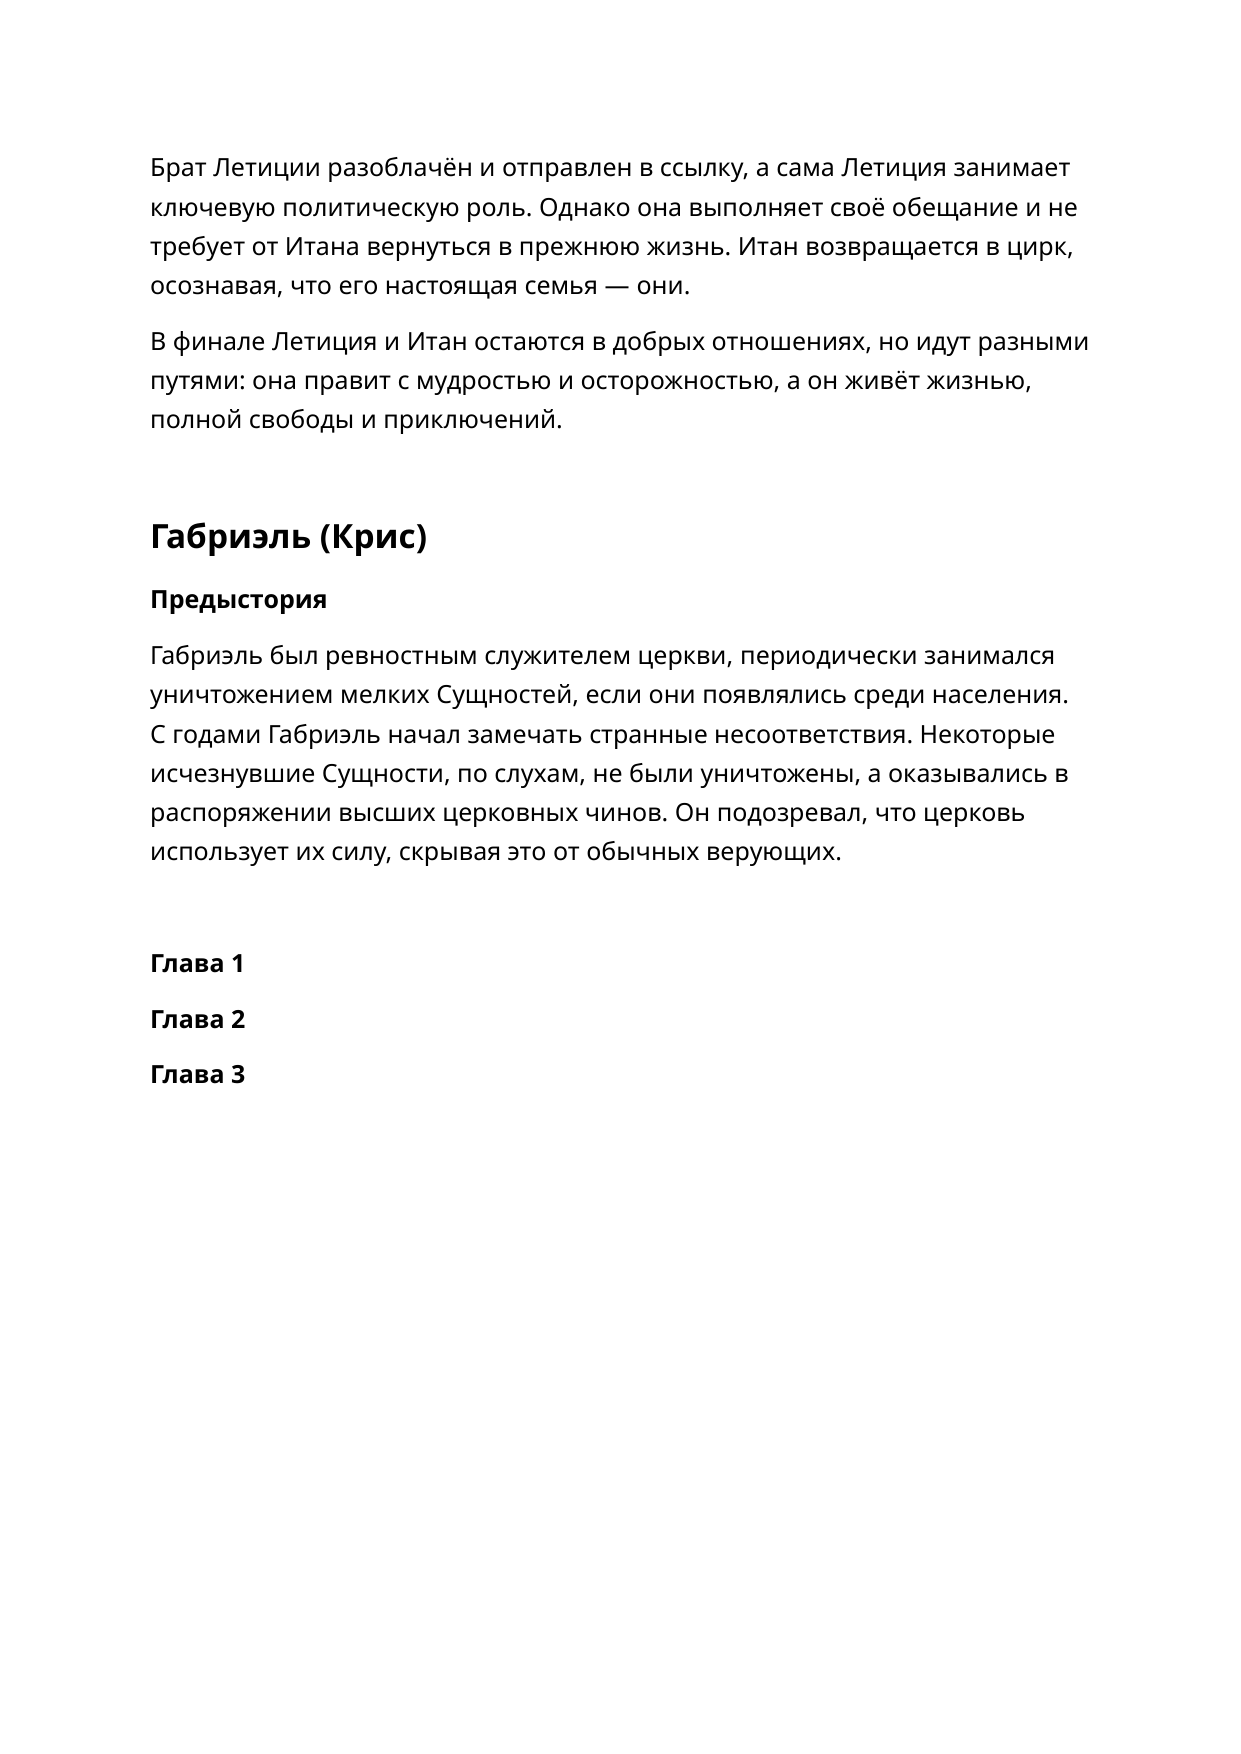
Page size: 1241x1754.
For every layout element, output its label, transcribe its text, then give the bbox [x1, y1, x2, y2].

text Глава 1 [150, 946, 1090, 979]
text Брат Летиции разоблачён и отправлен в ссылку, а сама Летиция занимает ключевую политическую роль. Однако она выполняет своё обещание и не требует от Итана вернуться в прежнюю жизнь. Итан возвращается в цирк, осознавая, что его настоящая семья — они. [150, 150, 1090, 302]
text В финале Летиция и Итан остаются в добрых отношениях, но идут разными путями: она правит с мудростью и осторожностью, а он живёт жизнью, полной свободы и приключений. [150, 323, 1090, 436]
text Глава 2 [150, 1001, 1090, 1035]
text Глава 3 [150, 1057, 1090, 1091]
text Габриэль (Крис) [150, 513, 1090, 559]
text Габриэль был ревностным служителем церкви, периодически занимался уничтожением мелких Сущностей, если они появлялись среди населения. С годами Габриэль начал замечать странные несоответствия. Некоторые исчезнувшие Сущности, по слухам, не были уничтожены, а оказывались в распоряжении высших церковных чинов. Он подозревал, что церковь использует их силу, скрывая это от обычных верующих. [150, 638, 1090, 868]
text Предыстория [150, 582, 1090, 616]
